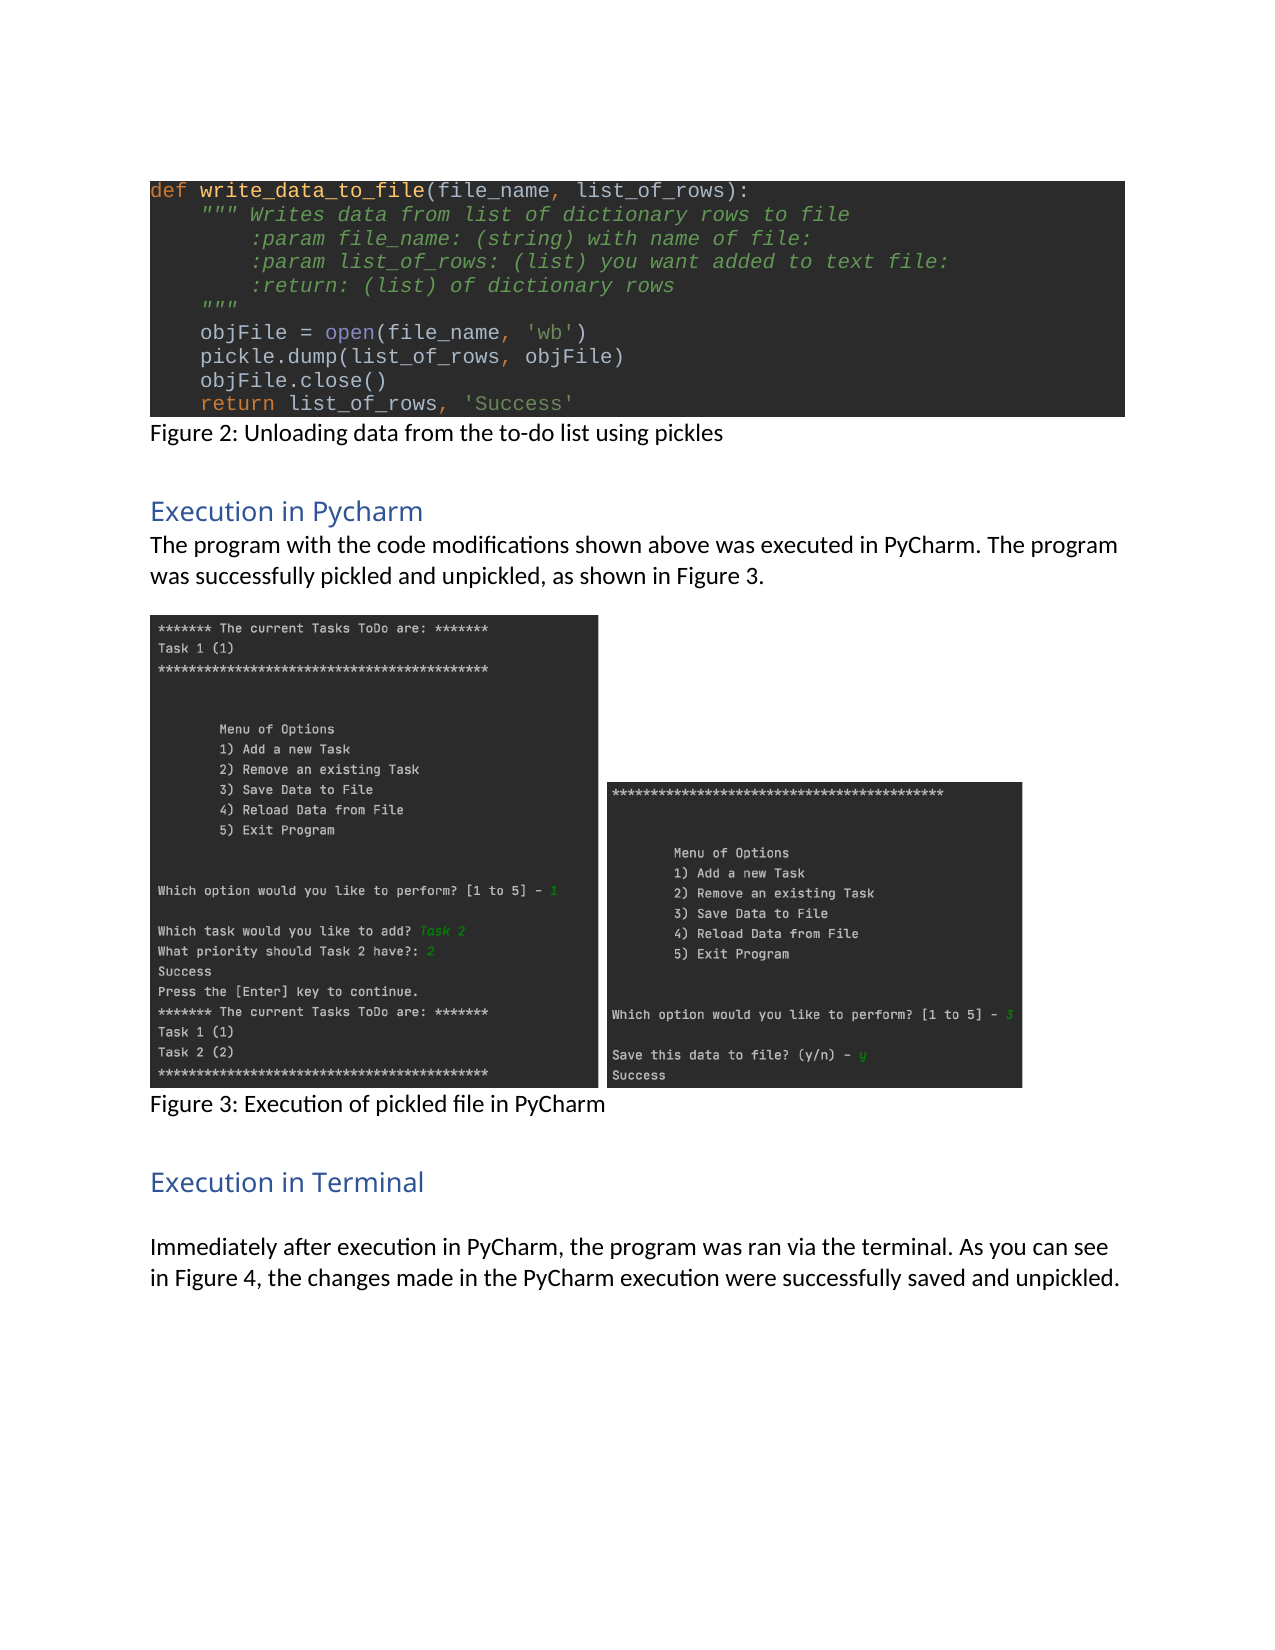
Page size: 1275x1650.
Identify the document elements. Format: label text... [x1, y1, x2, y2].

picture [607, 782, 1023, 1088]
text Figure 2: Unloading data from the to-do list using pickles [150, 417, 1125, 447]
text The program with the code modifications shown above was executed in PyCharm. The program was successfully pickled and unpickled, as shown in Figure 3. [150, 529, 1125, 591]
subtitle Execution in Pycharm [150, 493, 1125, 529]
picture [150, 615, 599, 1088]
subtitle Execution in Terminal [150, 1164, 1125, 1201]
text def write_data_to_file(file_name, list_of_rows): """ Writes data from list of dictionary rows to file :param file_name: (string) with name of file: :param list_of_rows: (list) you want added to text file: :return: (list) of dictionary rows """ objFile = open(file_name, 'wb') pickle.dump(list_of_rows, objFile) objFile.close() return list_of_rows, 'Success' [150, 181, 1125, 417]
text Immediately after execution in PyCharm, the program was ran via the terminal. As you can see in Figure 4, the changes made in the PyCharm execution were successfully saved and unpickled. [150, 1231, 1125, 1292]
text Figure 3: Execution of pickled file in PyCharm [150, 1088, 1125, 1118]
